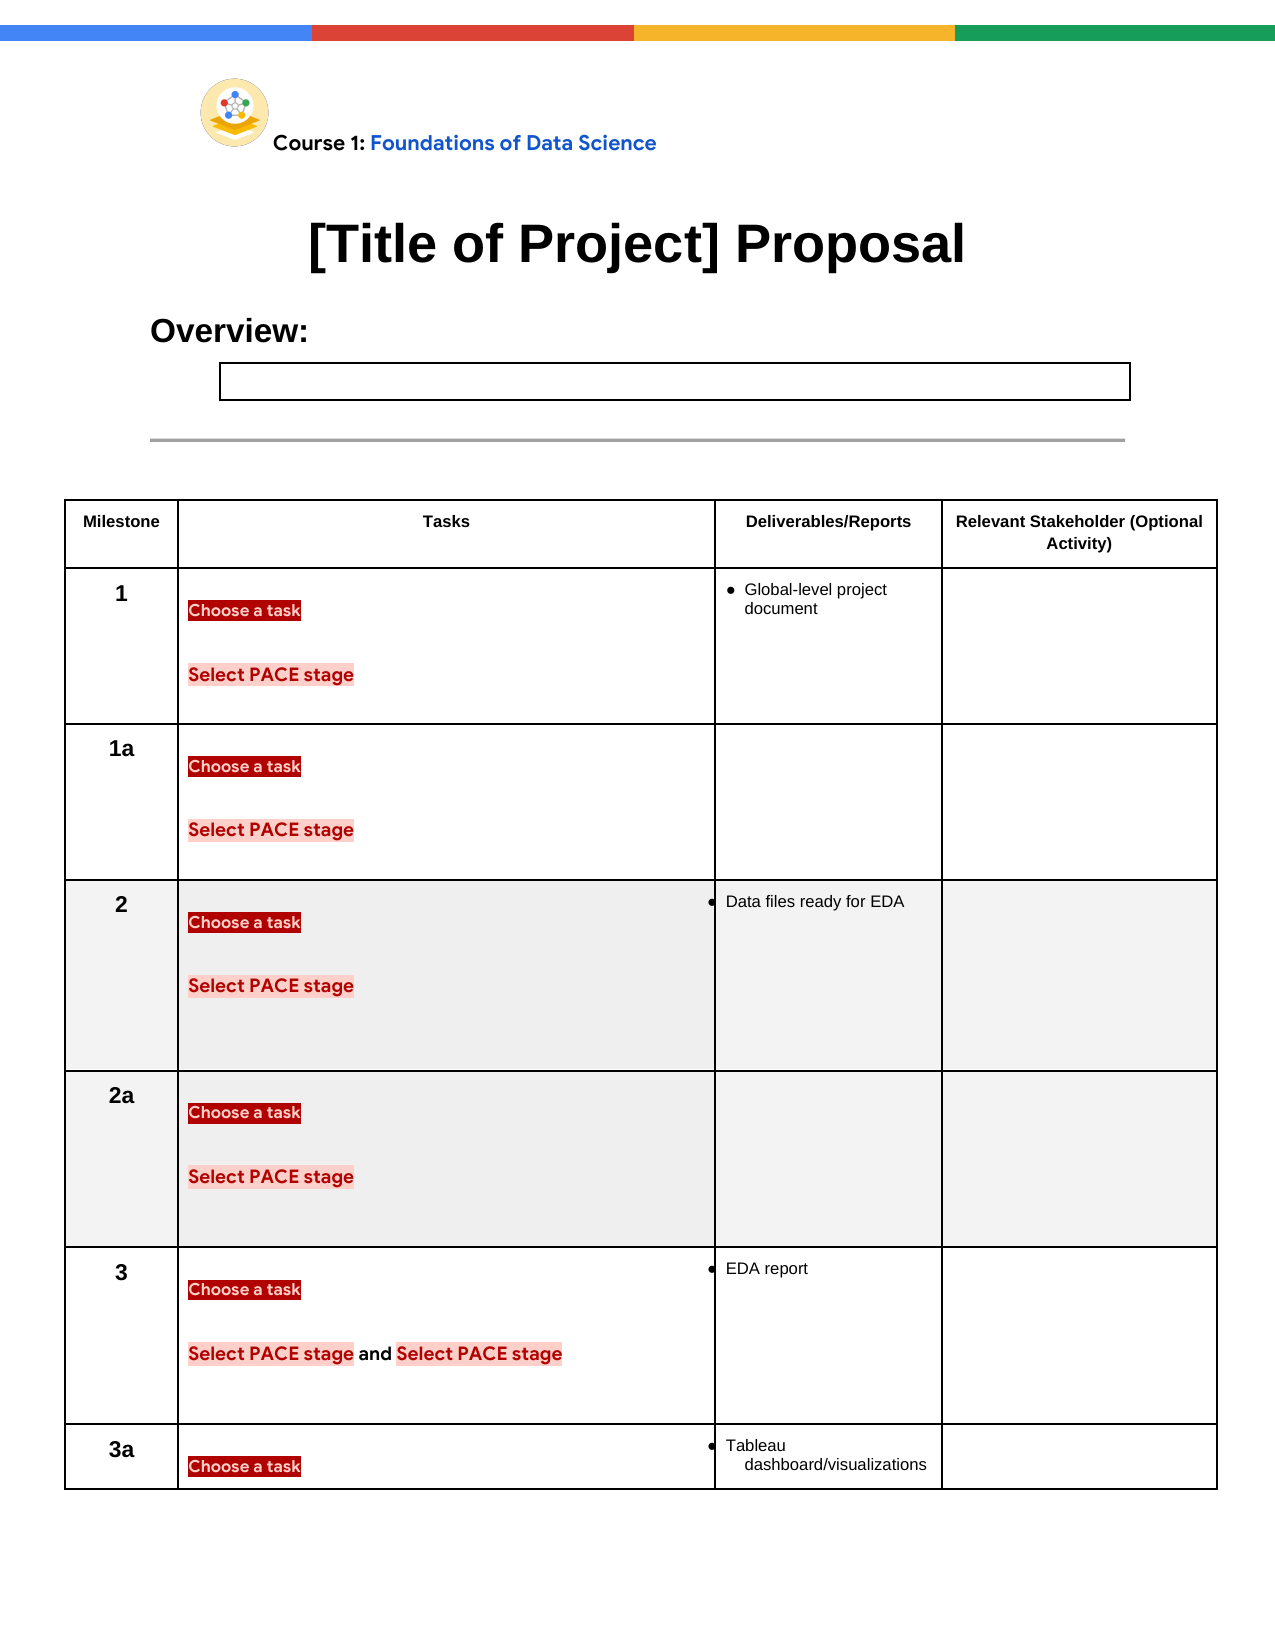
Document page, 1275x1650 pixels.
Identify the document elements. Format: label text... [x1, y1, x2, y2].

table_header Deliverables/Reports [716, 501, 941, 567]
picture [0, 25, 1275, 41]
table_cell 2 [66, 881, 177, 1069]
table_cell [943, 1248, 1216, 1423]
table_header Relevant Stakeholder (Optional Activity) [943, 501, 1216, 567]
table_cell and [179, 1248, 714, 1423]
table_cell [943, 725, 1216, 879]
table_cell [943, 1425, 1216, 1488]
table_cell 2a [66, 1072, 177, 1246]
table_cell [943, 881, 1216, 1069]
table_cell [716, 725, 941, 879]
table_cell EDA report [716, 1248, 941, 1423]
table_cell [179, 725, 714, 879]
table_cell Tableau dashboard/visualizations [716, 1425, 941, 1488]
table_cell [716, 1072, 941, 1246]
subtitle Overview: [150, 311, 1125, 350]
table_cell [943, 1072, 1216, 1246]
title [Title of Project] Proposal [150, 212, 1125, 274]
picture [196, 75, 273, 151]
table_cell [943, 569, 1216, 723]
table_cell 1 [66, 569, 177, 723]
table_cell 1a [66, 725, 177, 879]
table_cell and [179, 1425, 714, 1488]
table_cell [179, 1072, 714, 1246]
table_cell [179, 881, 714, 1069]
table_cell Global-level project document [716, 569, 941, 723]
table_cell 3a [66, 1425, 177, 1488]
table_cell 3 [66, 1248, 177, 1423]
table_cell Data files ready for EDA [716, 881, 941, 1069]
table_cell [179, 569, 714, 723]
table_header Tasks [179, 501, 714, 567]
table_header Milestone [66, 501, 177, 567]
